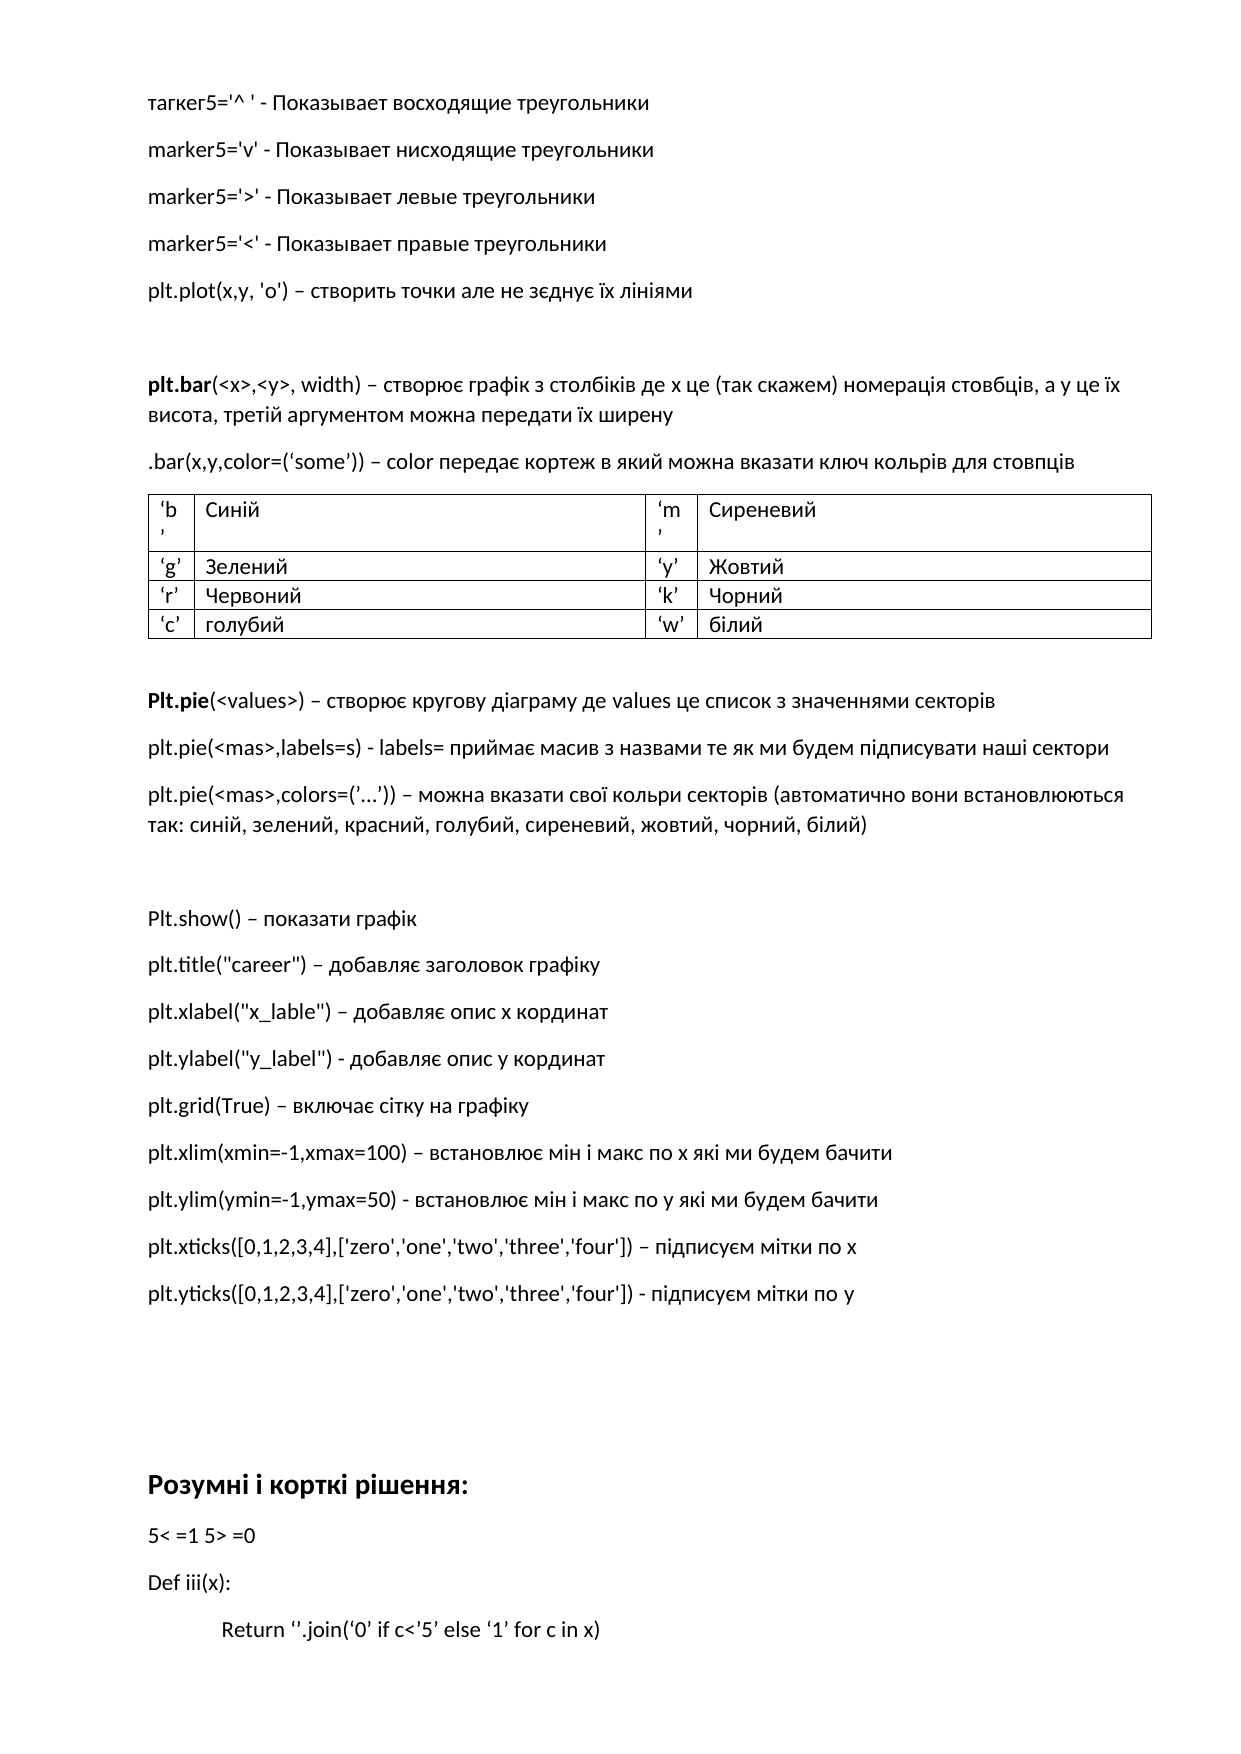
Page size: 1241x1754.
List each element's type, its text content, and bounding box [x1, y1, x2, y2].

table_cell Жовтий [698, 552, 1151, 580]
text plt.ylabel("y_label") - добавляє опис у кординат [148, 1044, 1152, 1072]
text тагкег5='^ ' - Показывает восходящие треугольники [148, 88, 1152, 117]
text plt.xlabel("x_lable") – добавляє опис х кординат [148, 997, 1152, 1025]
text plt.xlim(xmin=-1,xmax=100) – встановлює мін і макс по х які ми будем бачити [148, 1138, 1152, 1166]
table_header Сиреневий [698, 495, 1151, 551]
text plt.plot(x,y, 'o') – створить точки але не зєднує їх лініями [148, 276, 1152, 304]
text plt.yticks([0,1,2,3,4],['zero','one','two','three','four']) - підписуєм мітки по y [148, 1279, 1152, 1307]
table_cell ‘r’ [149, 581, 194, 609]
text plt.title("career") – добавляє заголовок графіку [148, 951, 1152, 978]
table_cell ‘k’ [646, 581, 697, 609]
table_cell ‘y’ [646, 552, 697, 580]
table_header Синій [195, 495, 645, 551]
text plt.pie(<mas>,colors=(’…’)) – можна вказати свої кольри секторів (автоматично вони встановлюються так: синій, зелений, красний, голубий, сиреневий, жовтий, чорний, білий) [148, 780, 1152, 838]
table_cell Червоний [195, 581, 645, 609]
table_cell білий [698, 610, 1151, 638]
text Return ‘’.join(‘0’ if c<’5’ else ‘1’ for c in x) [148, 1615, 1152, 1643]
text plt.ylim(ymin=-1,ymax=50) - встановлює мін і макс по у які ми будем бачити [148, 1185, 1152, 1213]
text plt.grid(True) – включає сітку на графіку [148, 1091, 1152, 1119]
table_cell ‘w’ [646, 610, 697, 638]
text Plt.pie(<values>) – створює кругову діаграму де values це список з значеннями секторів [148, 686, 1152, 714]
table_cell ‘g’ [149, 552, 194, 580]
table_cell ‘c’ [149, 610, 194, 638]
text Розумні і корткі рішення: [148, 1466, 1152, 1502]
text marker5='<' - Показывает правые треугольники [148, 229, 1152, 257]
table_header ‘b’ [149, 495, 194, 551]
table_header ‘m’ [646, 495, 697, 551]
text 5< =1 5> =0 [148, 1521, 1152, 1549]
table_cell голубий [195, 610, 645, 638]
table_cell Зелений [195, 552, 645, 580]
text Def iii(x): [148, 1568, 1152, 1596]
table_cell Чорний [698, 581, 1151, 609]
text .bar(x,y,color=(‘some’)) – color передає кортеж в який можна вказати ключ кольрів для стовпців [148, 447, 1152, 475]
text plt.bar(<x>,<y>, width) – створює графік з столбіків де x це (так скажем) номерація стовбців, а у це їх висота, третій аргументом можна передати їх ширену [148, 370, 1152, 428]
text plt.xticks([0,1,2,3,4],['zero','one','two','three','four']) – підписуєм мітки по х [148, 1232, 1152, 1260]
text plt.pie(<mas>,labels=s) - labels= приймає масив з назвами те як ми будем підписувати наші сектори [148, 733, 1152, 761]
text Plt.show() – показати графік [148, 904, 1152, 932]
text marker5='>' - Показывает левые треугольники [148, 182, 1152, 210]
text marker5='v' - Показывает нисходящие треугольники [148, 135, 1152, 163]
